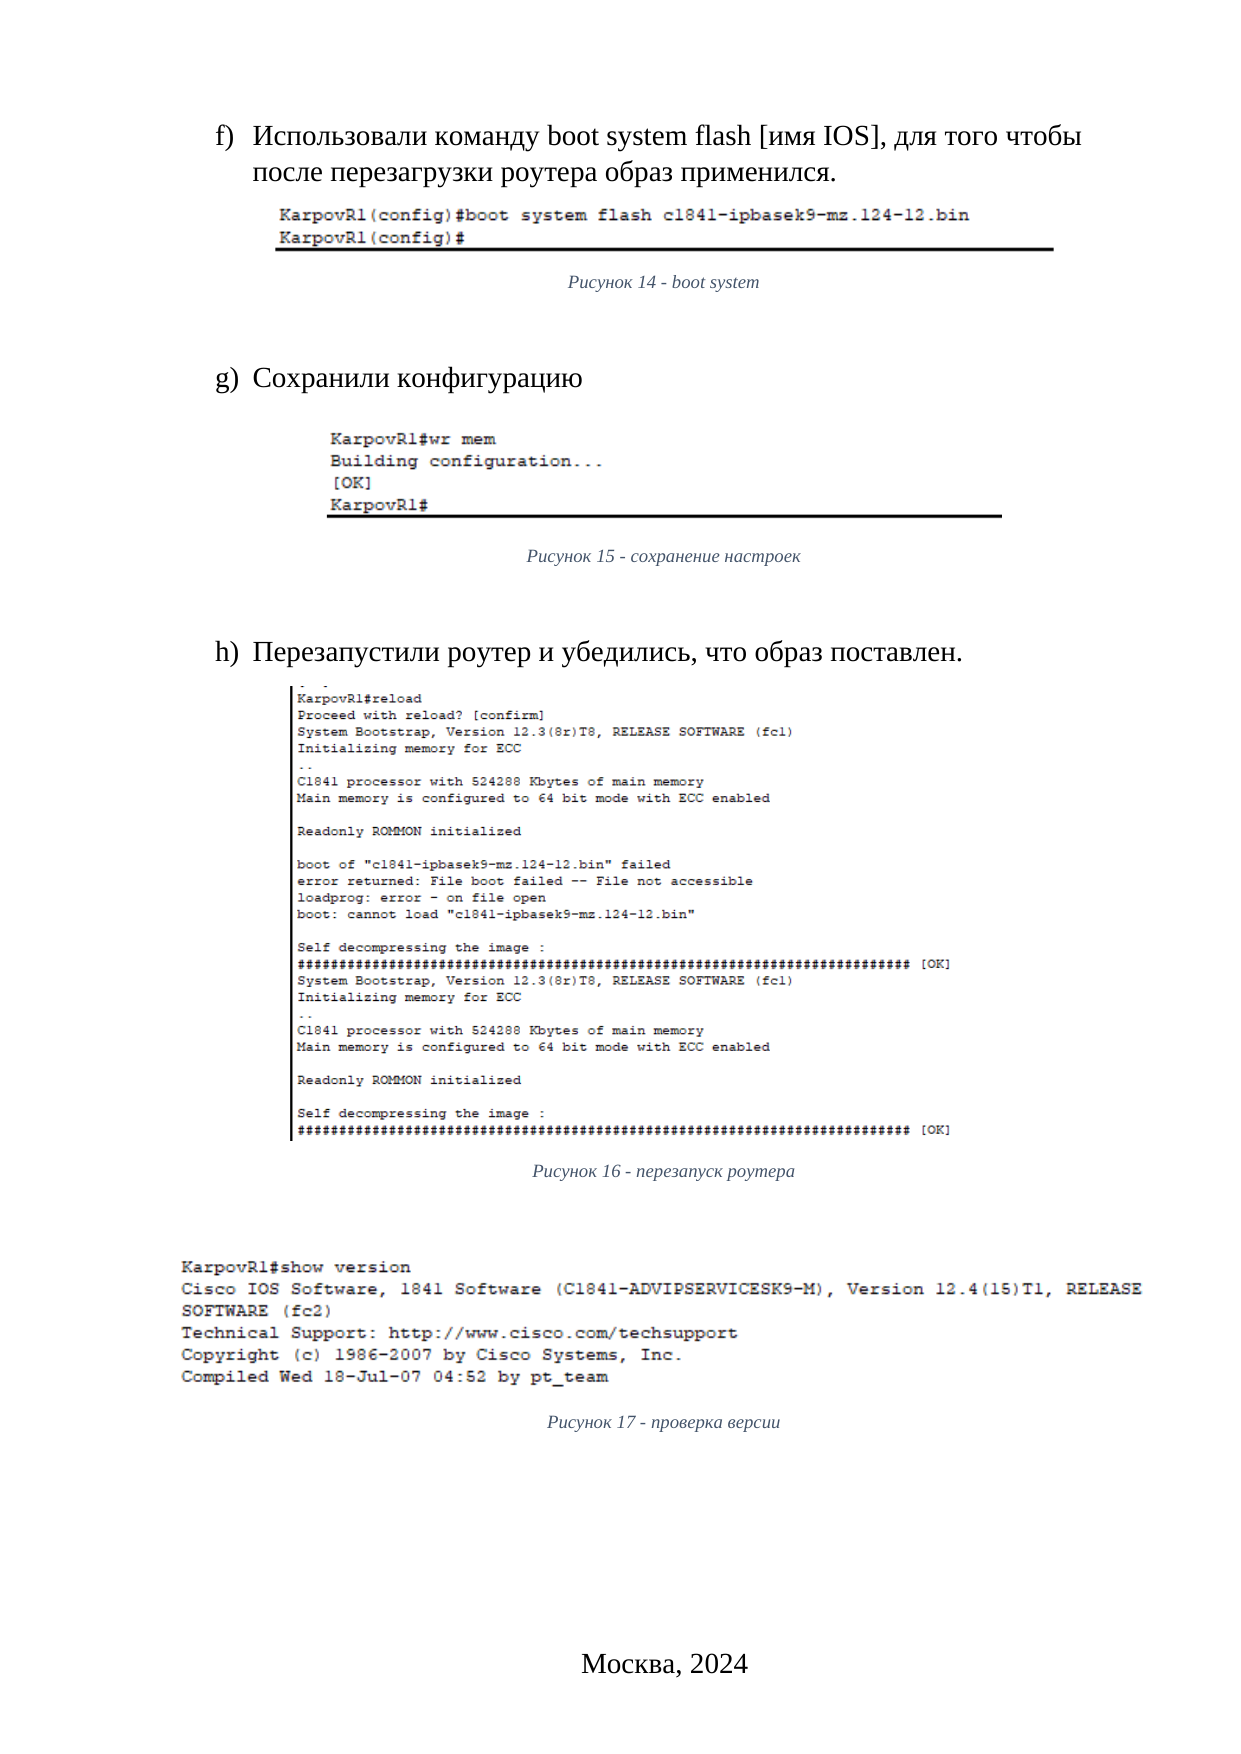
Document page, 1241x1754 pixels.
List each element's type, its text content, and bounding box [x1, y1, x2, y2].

picture [326, 413, 1002, 526]
picture [275, 207, 1054, 253]
picture [177, 1249, 1152, 1393]
text Рисунок 17 - проверка версии [177, 1411, 1152, 1433]
list Сохранили конфигурацию [215, 361, 1152, 394]
text Рисунок 16 - перезапуск роутера [177, 1160, 1152, 1181]
picture [289, 686, 1040, 1141]
list Перезапустили роутер и убедились, что образ поставлен. [215, 634, 1152, 667]
text Рисунок 15 - сохранение настроек [177, 545, 1152, 566]
list Использовали команду boot system flash [имя IOS], для того чтобы после перезагрузки роутера образ применился. [215, 118, 1152, 188]
text Рисунок 14 - boot system [177, 271, 1152, 293]
